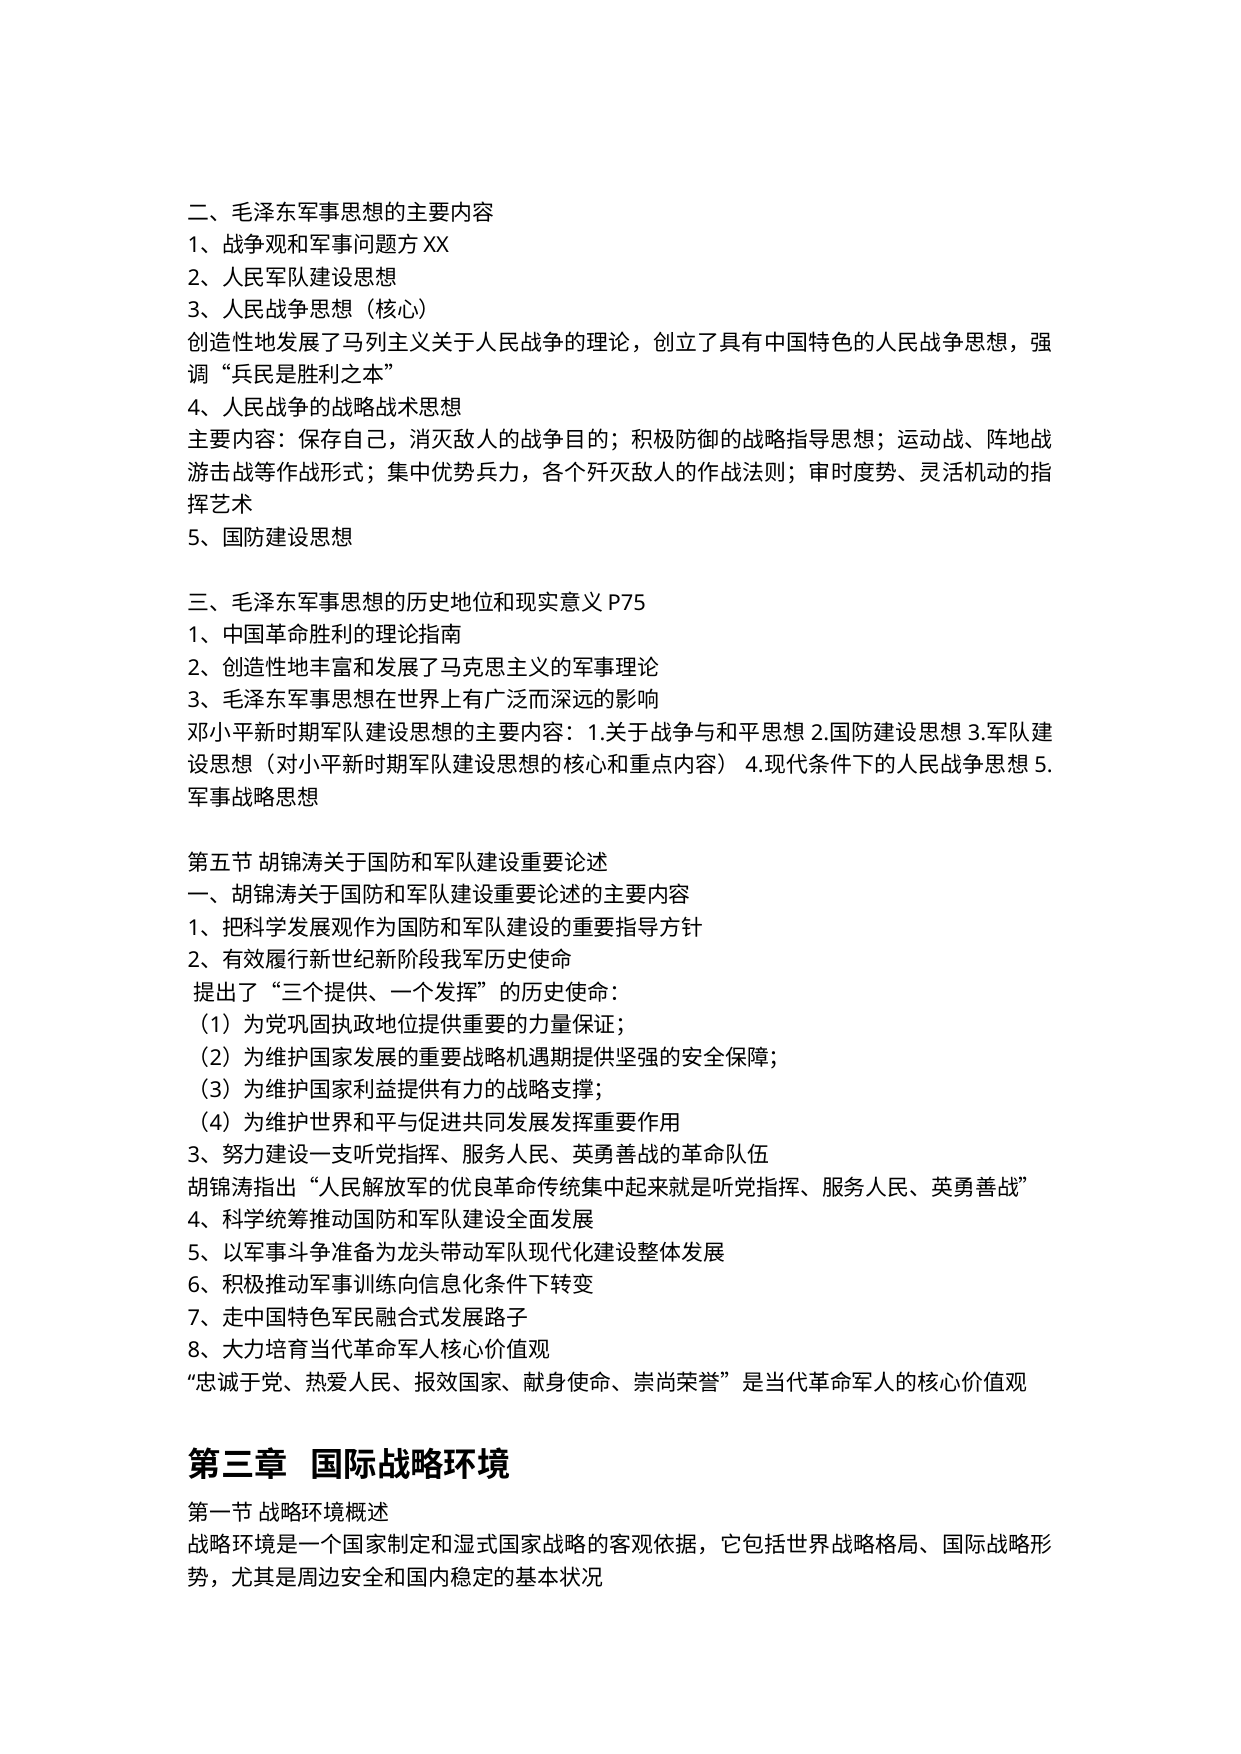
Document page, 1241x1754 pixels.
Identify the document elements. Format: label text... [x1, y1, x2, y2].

text （2）为维护国家发展的重要战略机遇期提供坚强的安全保障； [187, 1039, 1053, 1072]
text 6、积极推动军事训练向信息化条件下转变 [187, 1267, 1053, 1299]
text 第五节 胡锦涛关于国防和军队建设重要论述 [187, 844, 1053, 877]
text 4、科学统筹推动国防和军队建设全面发展 [187, 1202, 1053, 1234]
text 2、有效履行新世纪新阶段我军历史使命 [187, 942, 1053, 974]
text 第一节 战略环境概述 [187, 1494, 1053, 1527]
text 1、把科学发展观作为国防和军队建设的重要指导方针 [187, 909, 1053, 942]
text 7、走中国特色军民融合式发展路子 [187, 1299, 1053, 1332]
text 5、以军事斗争准备为龙头带动军队现代化建设整体发展 [187, 1234, 1053, 1267]
text （3）为维护国家利益提供有力的战略支撑； [187, 1072, 1053, 1104]
text 创造性地发展了马列主义关于人民战争的理论，创立了具有中国特色的人民战争思想，强调“兵民是胜利之本” [187, 324, 1053, 389]
text 主要内容：保存自己，消灭敌人的战争目的；积极防御的战略指导思想；运动战、阵地战、游击战等作战形式；集中优势兵力，各个歼灭敌人的作战法则；审时度势、灵活机动的指挥艺术 [187, 422, 1053, 519]
text 一、胡锦涛关于国防和军队建设重要论述的主要内容 [187, 877, 1053, 909]
text 第三章 国际战略环境 [187, 1429, 1053, 1494]
text （1）为党巩固执政地位提供重要的力量保证； [187, 1007, 1053, 1039]
text 邓小平新时期军队建设思想的主要内容：1.关于战争与和平思想 2.国防建设思想 3.军队建设思想（对小平新时期军队建设思想的核心和重点内容） 4.现代条件下的人民战争思想 5.军事战略思想 [187, 714, 1053, 812]
text 4、人民战争的战略战术思想 [187, 389, 1053, 422]
text 三、毛泽东军事思想的历史地位和现实意义P75 [187, 584, 1053, 617]
text 二、毛泽东军事思想的主要内容 [187, 194, 1053, 227]
text 2、创造性地丰富和发展了马克思主义的军事理论 [187, 649, 1053, 682]
text 战略环境是一个国家制定和湿式国家战略的客观依据，它包括世界战略格局、国际战略形势，尤其是周边安全和国内稳定的基本状况 [187, 1527, 1053, 1592]
text 3、努力建设一支听党指挥、服务人民、英勇善战的革命队伍 [187, 1137, 1053, 1169]
text 提出了“三个提供、一个发挥”的历史使命： [187, 974, 1053, 1007]
text 5、国防建设思想 [187, 519, 1053, 552]
text 3、人民战争思想（核心） [187, 292, 1053, 324]
text 2、人民军队建设思想 [187, 259, 1053, 292]
text 胡锦涛指出“人民解放军的优良革命传统集中起来就是听党指挥、服务人民、英勇善战” [187, 1169, 1053, 1202]
text 1、中国革命胜利的理论指南 [187, 617, 1053, 649]
text 1、战争观和军事问题方XX [187, 227, 1053, 259]
text “忠诚于党、热爱人民、报效国家、献身使命、崇尚荣誉”是当代革命军人的核心价值观 [187, 1364, 1053, 1397]
text （4）为维护世界和平与促进共同发展发挥重要作用 [187, 1104, 1053, 1137]
text 8、大力培育当代革命军人核心价值观 [187, 1332, 1053, 1364]
text 3、毛泽东军事思想在世界上有广泛而深远的影响 [187, 682, 1053, 714]
